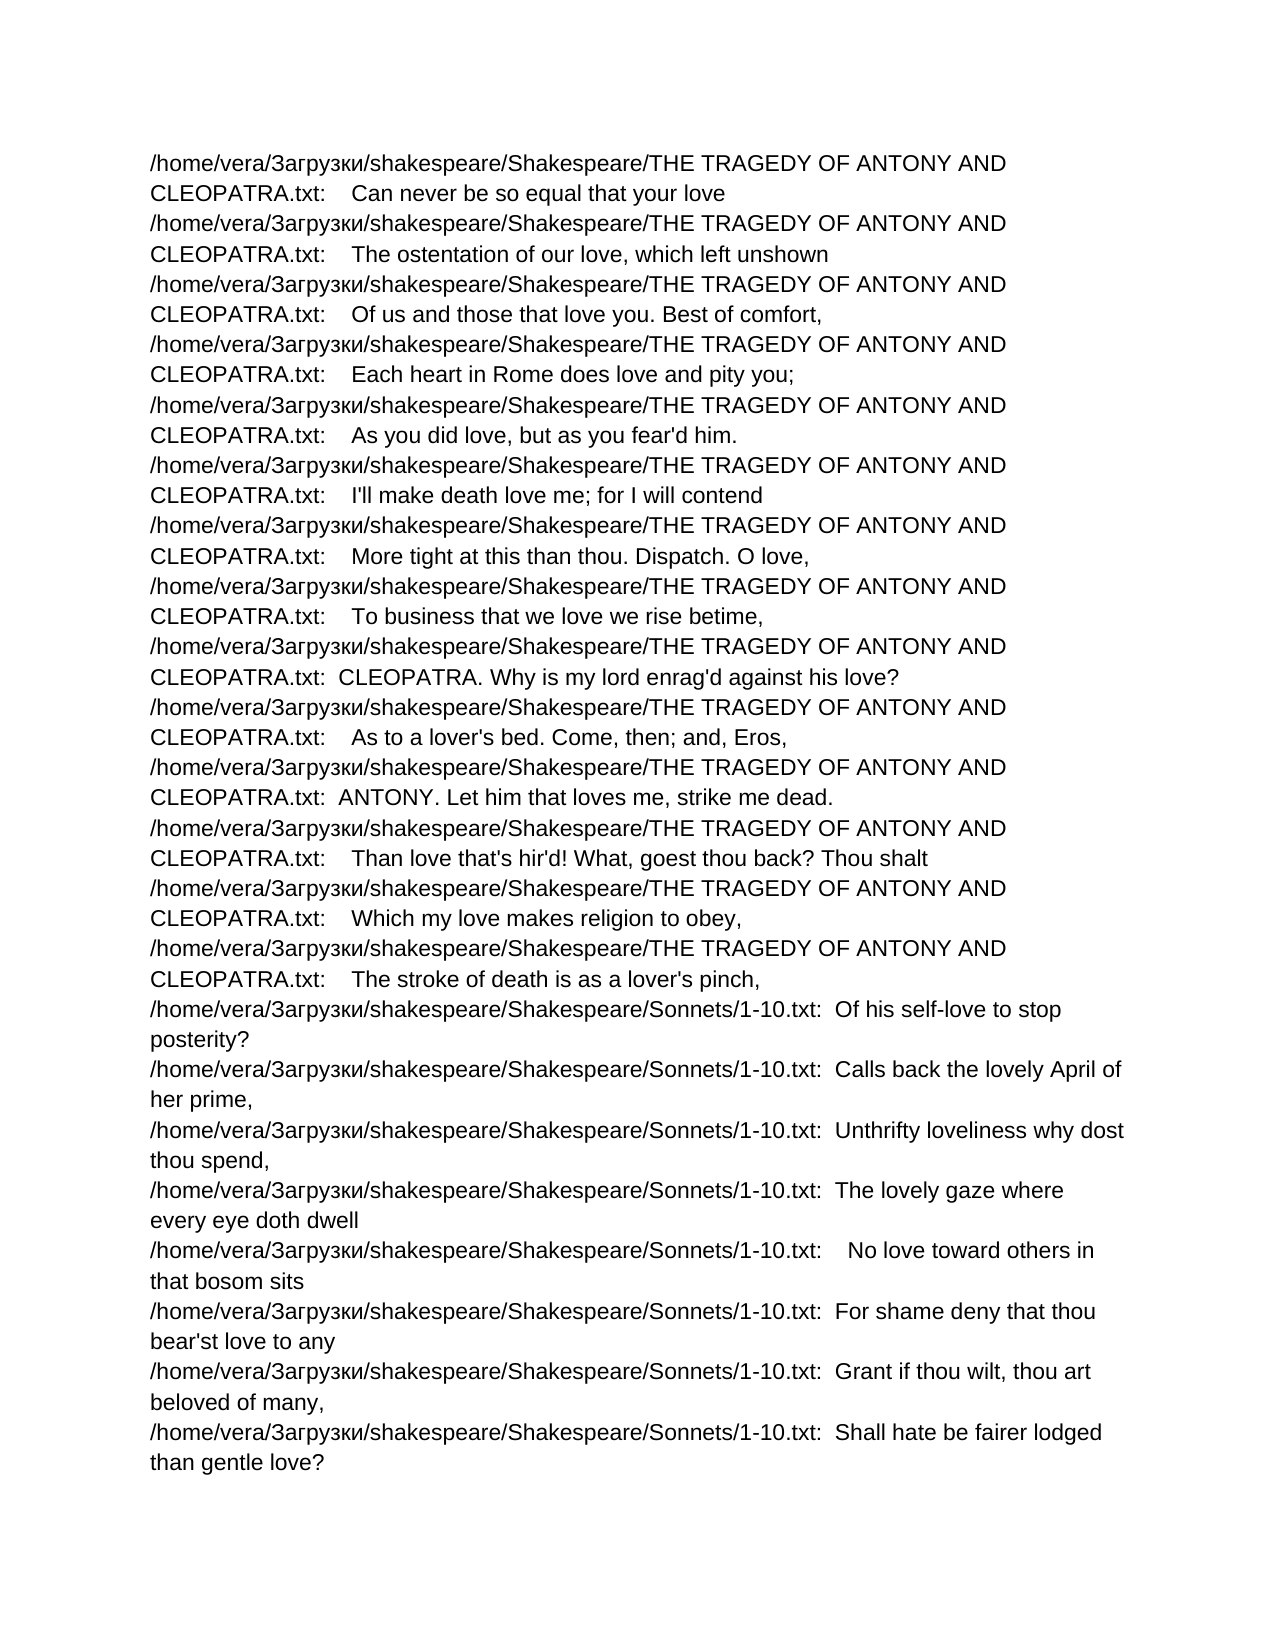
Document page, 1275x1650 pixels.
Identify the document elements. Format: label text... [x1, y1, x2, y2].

text /home/vera/Загрузки/shakespeare/Shakespeare/THE TRAGEDY OF ANTONY AND CLEOPATRA.txt: As to a lover's bed. Come, then; and, Eros, [150, 694, 1125, 750]
text /home/vera/Загрузки/shakespeare/Shakespeare/Sonnets/1-10.txt: The lovely gaze where every eye doth dwell [150, 1177, 1125, 1234]
text /home/vera/Загрузки/shakespeare/Shakespeare/THE TRAGEDY OF ANTONY AND CLEOPATRA.txt: As you did love, but as you fear'd him. [150, 392, 1125, 448]
text /home/vera/Загрузки/shakespeare/Shakespeare/Sonnets/1-10.txt: Shall hate be fairer lodged than gentle love? [150, 1419, 1125, 1475]
text /home/vera/Загрузки/shakespeare/Shakespeare/THE TRAGEDY OF ANTONY AND CLEOPATRA.txt: More tight at this than thou. Dispatch. O love, [150, 512, 1125, 569]
text /home/vera/Загрузки/shakespeare/Shakespeare/THE TRAGEDY OF ANTONY AND CLEOPATRA.txt: To business that we love we rise betime, [150, 573, 1125, 629]
text /home/vera/Загрузки/shakespeare/Shakespeare/THE TRAGEDY OF ANTONY AND CLEOPATRA.txt: Which my love makes religion to obey, [150, 875, 1125, 932]
text /home/vera/Загрузки/shakespeare/Shakespeare/Sonnets/1-10.txt: Calls back the lovely April of her prime, [150, 1056, 1125, 1113]
text /home/vera/Загрузки/shakespeare/Shakespeare/Sonnets/1-10.txt: Grant if thou wilt, thou art beloved of many, [150, 1358, 1125, 1415]
text /home/vera/Загрузки/shakespeare/Shakespeare/Sonnets/1-10.txt: Of his self-love to stop posterity? [150, 996, 1125, 1052]
text /home/vera/Загрузки/shakespeare/Shakespeare/THE TRAGEDY OF ANTONY AND CLEOPATRA.txt: Of us and those that love you. Best of comfort, [150, 271, 1125, 327]
text /home/vera/Загрузки/shakespeare/Shakespeare/THE TRAGEDY OF ANTONY AND CLEOPATRA.txt: Than love that's hir'd! What, goest thou back? Thou shalt [150, 814, 1125, 871]
text /home/vera/Загрузки/shakespeare/Shakespeare/THE TRAGEDY OF ANTONY AND CLEOPATRA.txt: Each heart in Rome does love and pity you; [150, 331, 1125, 388]
text /home/vera/Загрузки/shakespeare/Shakespeare/THE TRAGEDY OF ANTONY AND CLEOPATRA.txt: The stroke of death is as a lover's pinch, [150, 935, 1125, 992]
text /home/vera/Загрузки/shakespeare/Shakespeare/Sonnets/1-10.txt: Unthrifty loveliness why dost thou spend, [150, 1117, 1125, 1173]
text /home/vera/Загрузки/shakespeare/Shakespeare/THE TRAGEDY OF ANTONY AND CLEOPATRA.txt: The ostentation of our love, which left unshown [150, 210, 1125, 267]
text /home/vera/Загрузки/shakespeare/Shakespeare/THE TRAGEDY OF ANTONY AND CLEOPATRA.txt: Can never be so equal that your love [150, 150, 1125, 207]
text /home/vera/Загрузки/shakespeare/Shakespeare/Sonnets/1-10.txt: For shame deny that thou bear'st love to any [150, 1298, 1125, 1354]
text /home/vera/Загрузки/shakespeare/Shakespeare/THE TRAGEDY OF ANTONY AND CLEOPATRA.txt: CLEOPATRA. Why is my lord enrag'd against his love? [150, 633, 1125, 690]
text /home/vera/Загрузки/shakespeare/Shakespeare/Sonnets/1-10.txt: No love toward others in that bosom sits [150, 1237, 1125, 1294]
text /home/vera/Загрузки/shakespeare/Shakespeare/THE TRAGEDY OF ANTONY AND CLEOPATRA.txt: I'll make death love me; for I will contend [150, 452, 1125, 509]
text /home/vera/Загрузки/shakespeare/Shakespeare/THE TRAGEDY OF ANTONY AND CLEOPATRA.txt: ANTONY. Let him that loves me, strike me dead. [150, 754, 1125, 811]
